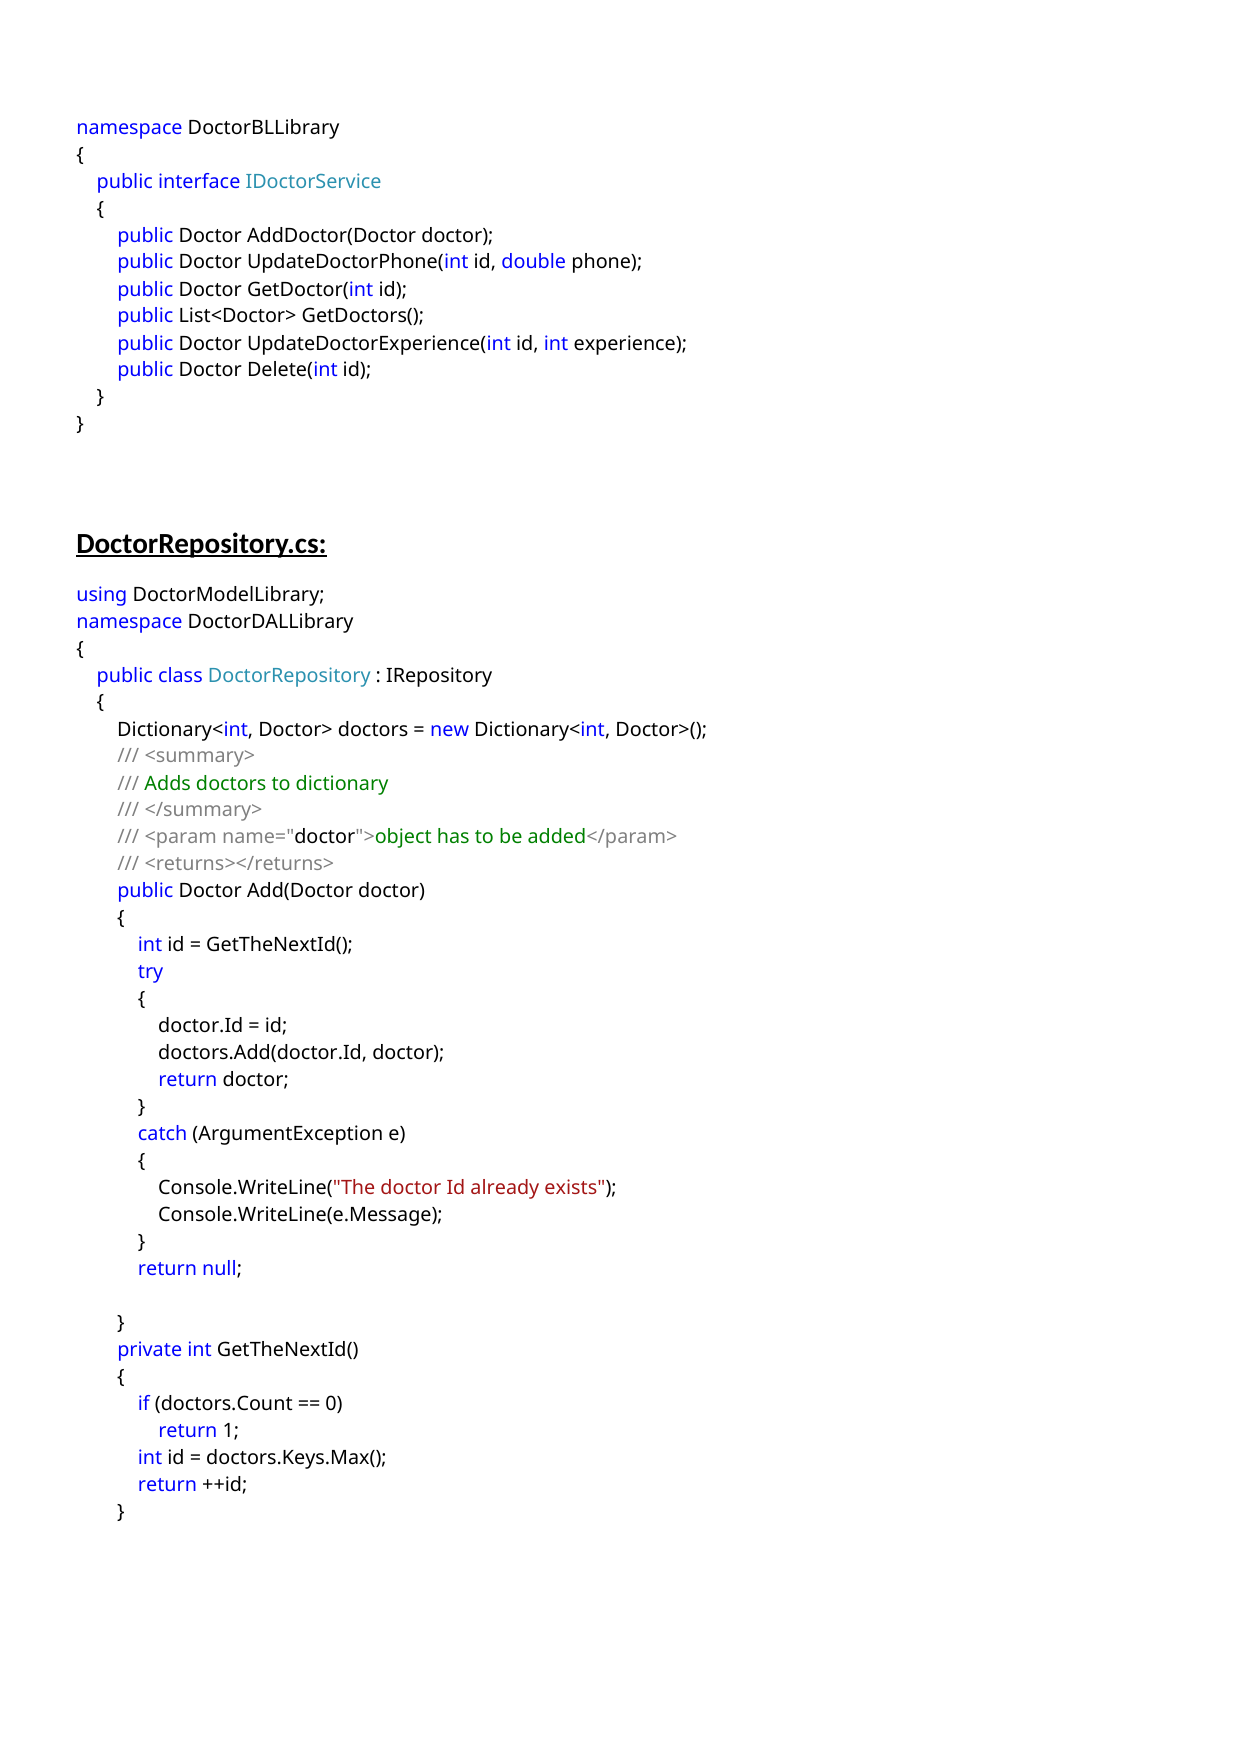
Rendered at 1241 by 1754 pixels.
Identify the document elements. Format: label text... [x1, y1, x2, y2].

text public Doctor Add(Doctor doctor) [76, 877, 1168, 904]
text /// <param name="doctor">object has to be added</param> [76, 823, 1168, 850]
text Console.WriteLine("The doctor Id already exists"); [76, 1173, 1168, 1200]
text public List<Doctor> GetDoctors(); [76, 302, 1168, 329]
text DoctorRepository.cs: [76, 525, 1168, 560]
text doctors.Add(doctor.Id, doctor); [76, 1038, 1168, 1066]
text /// <summary> [76, 742, 1168, 769]
text Console.WriteLine(e.Message); [76, 1200, 1168, 1227]
text /// </summary> [76, 796, 1168, 823]
text } [76, 1227, 1168, 1254]
text { [76, 634, 1168, 661]
text public interface IDoctorService [76, 167, 1168, 194]
text { [76, 904, 1168, 931]
text return doctor; [76, 1066, 1168, 1092]
text namespace DoctorBLLibrary [76, 113, 1168, 140]
text public Doctor GetDoctor(int id); [76, 275, 1168, 302]
text { [76, 194, 1168, 221]
text return ++id; [76, 1470, 1168, 1497]
text } [76, 1308, 1168, 1335]
text { [76, 1362, 1168, 1389]
text public Doctor UpdateDoctorExperience(int id, int experience); [76, 329, 1168, 356]
text } [76, 1092, 1168, 1119]
text return null; [76, 1254, 1168, 1281]
text catch (ArgumentException e) [76, 1119, 1168, 1146]
text { [76, 984, 1168, 1012]
text { [76, 140, 1168, 167]
text int id = GetTheNextId(); [76, 931, 1168, 958]
text doctor.Id = id; [76, 1012, 1168, 1038]
text { [76, 688, 1168, 715]
text public Doctor UpdateDoctorPhone(int id, double phone); [76, 248, 1168, 275]
text /// Adds doctors to dictionary [76, 769, 1168, 796]
text { [76, 1146, 1168, 1173]
text public Doctor AddDoctor(Doctor doctor); [76, 221, 1168, 248]
text public Doctor Delete(int id); [76, 356, 1168, 383]
text Dictionary<int, Doctor> doctors = new Dictionary<int, Doctor>(); [76, 715, 1168, 742]
text private int GetTheNextId() [76, 1335, 1168, 1362]
text } [76, 1497, 1168, 1524]
text if (doctors.Count == 0) [76, 1389, 1168, 1416]
text } [76, 383, 1168, 410]
text public class DoctorRepository : IRepository [76, 661, 1168, 688]
text /// <returns></returns> [76, 850, 1168, 877]
text try [76, 958, 1168, 984]
text } [76, 410, 1168, 437]
text return 1; [76, 1416, 1168, 1443]
text namespace DoctorDALLibrary [76, 607, 1168, 634]
text using DoctorModelLibrary; [76, 580, 1168, 607]
text int id = doctors.Keys.Max(); [76, 1443, 1168, 1470]
